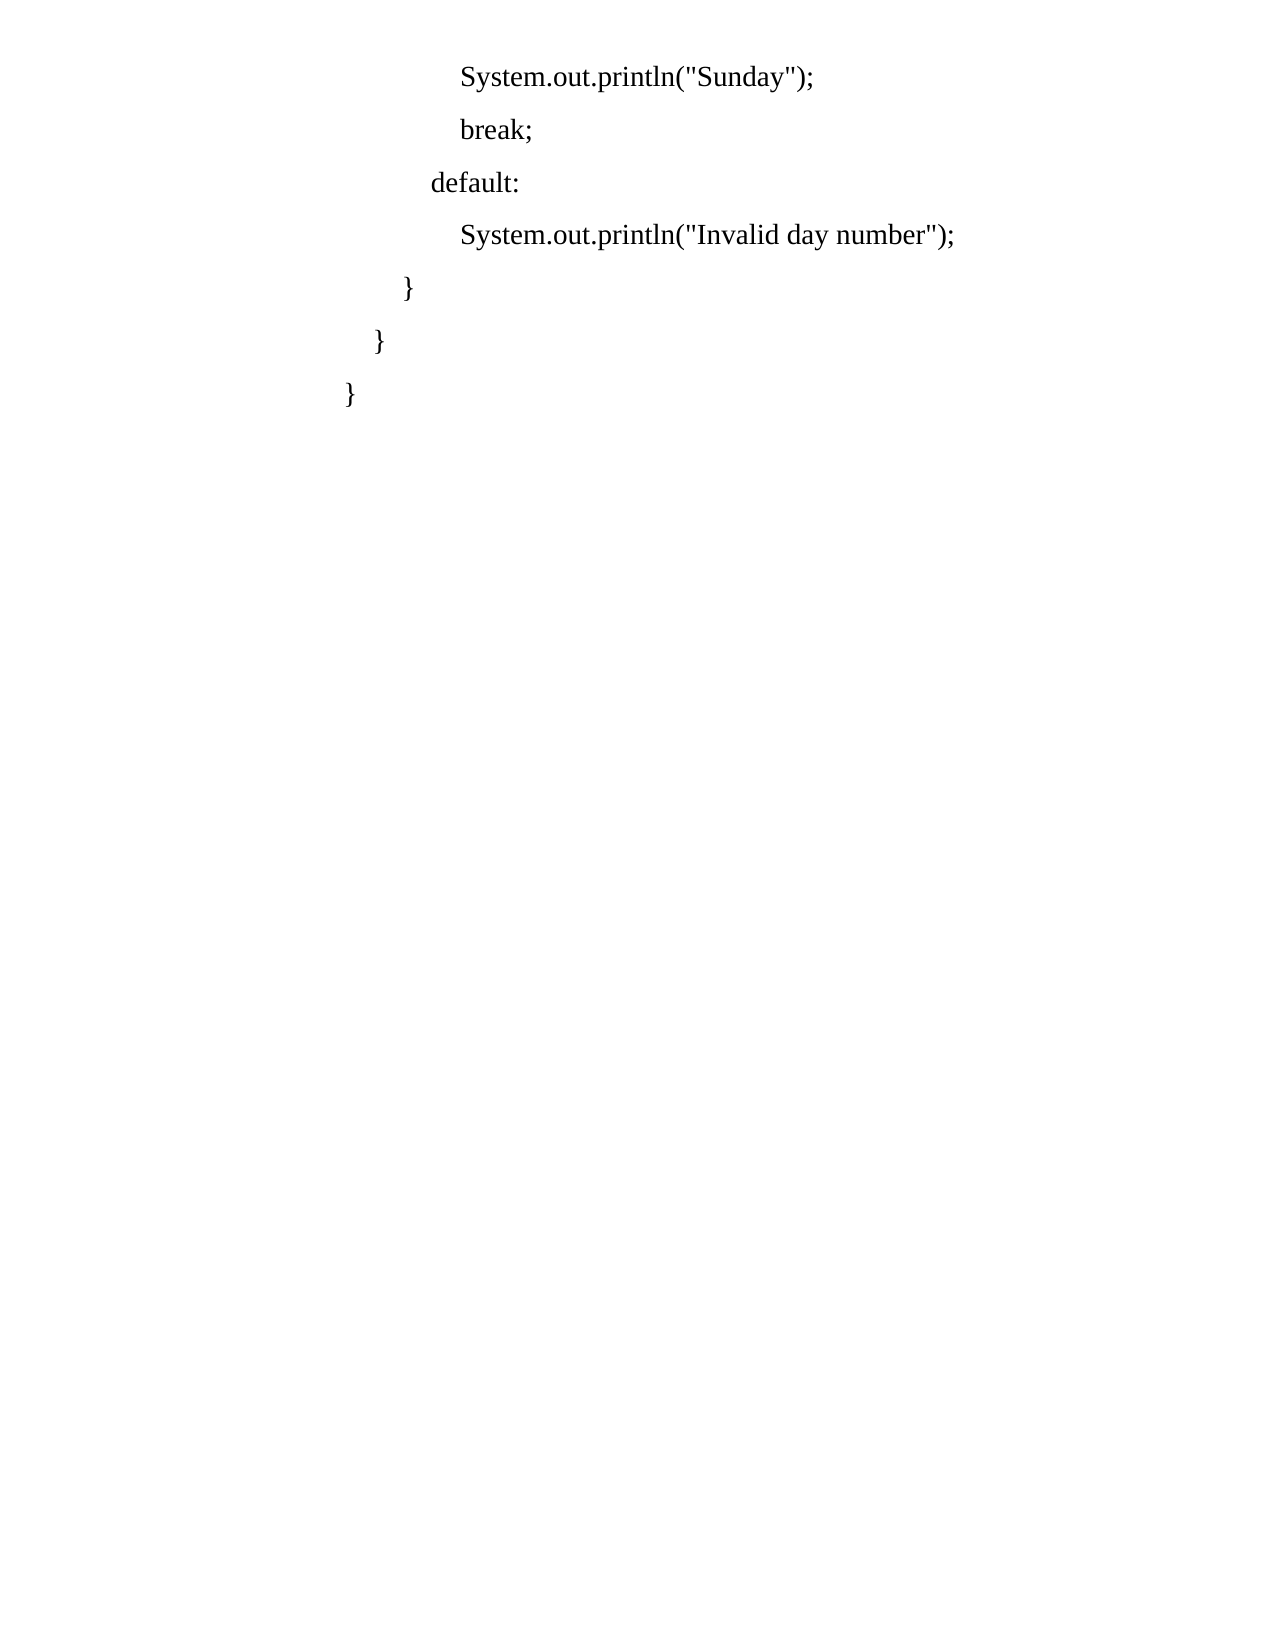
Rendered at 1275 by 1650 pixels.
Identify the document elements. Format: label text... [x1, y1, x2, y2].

text } [306, 323, 1157, 357]
text } [306, 376, 1157, 409]
text System.out.println("Sunday"); [306, 59, 1157, 93]
text break; [306, 112, 1157, 145]
text System.out.println("Invalid day number"); [306, 217, 1157, 251]
text default: [306, 165, 1157, 198]
text } [306, 270, 1157, 304]
